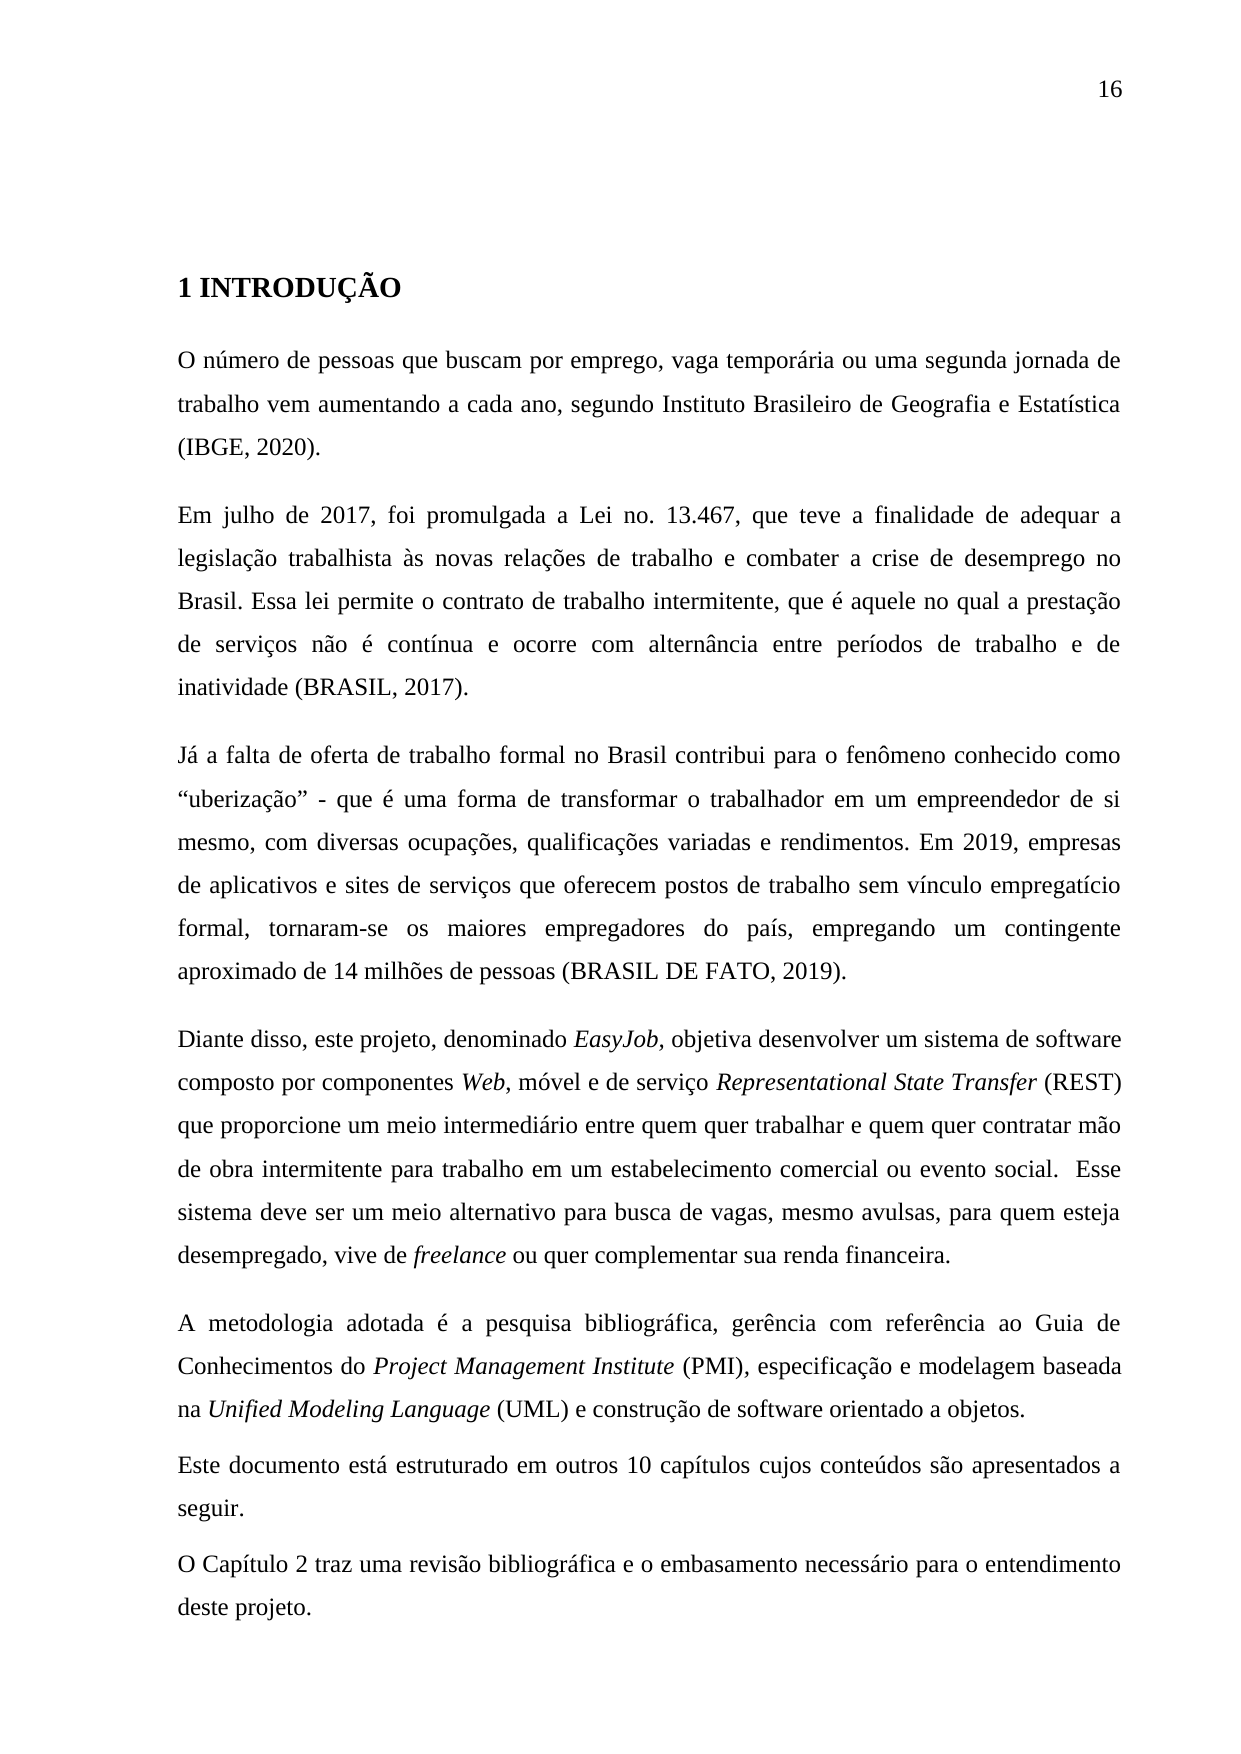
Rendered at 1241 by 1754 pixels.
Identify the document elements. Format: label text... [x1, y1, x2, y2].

text Em julho de 2017, foi promulgada a Lei no. 13.467, que teve a finalidade de adequar a legislação trabalhista às novas relações de trabalho e combater a crise de desemprego no Brasil. Essa lei permite o contrato de trabalho intermitente, que é aquele no qual a prestação de serviços não é contínua e ocorre com alternância entre períodos de trabalho e de inatividade (BRASIL, 2017). [177, 500, 1122, 701]
text Este documento está estruturado em outros 10 capítulos cujos conteúdos são apresentados a seguir. [177, 1450, 1122, 1522]
text O Capítulo 2 traz uma revisão bibliográfica e o embasamento necessário para o entendimento deste projeto. [177, 1549, 1122, 1621]
text Diante disso, este projeto, denominado EasyJob, objetiva desenvolver um sistema de software composto por componentes Web, móvel e de serviço Representational State Transfer (REST) que proporcione um meio intermediário entre quem quer trabalhar e quem quer contratar mão de obra intermitente para trabalho em um estabelecimento comercial ou evento social. Esse sistema deve ser um meio alternativo para busca de vagas, mesmo avulsas, para quem esteja desempregado, vive de freelance ou quer complementar sua renda financeira. [177, 1024, 1122, 1269]
text Já a falta de oferta de trabalho formal no Brasil contribui para o fenômeno conhecido como “uberização” - que é uma forma de transformar o trabalhador em um empreendedor de si mesmo, com diversas ocupações, qualificações variadas e rendimentos. Em 2019, empresas de aplicativos e sites de serviços que oferecem postos de trabalho sem vínculo empregatício formal, tornaram-se os maiores empregadores do país, empregando um contingente aproximado de 14 milhões de pessoas (BRASIL DE FATO, 2019). [177, 741, 1122, 985]
text A metodologia adotada é a pesquisa bibliográfica, gerência com referência ao Guia de Conhecimentos do Project Management Institute (PMI), especificação e modelagem baseada na Unified Modeling Language (UML) e construção de software orientado a objetos. [177, 1308, 1122, 1423]
text O número de pessoas que buscam por emprego, vaga temporária ou uma segunda jornada de trabalho vem aumentando a cada ano, segundo Instituto Brasileiro de Geografia e Estatística (IBGE, 2020). [177, 346, 1122, 461]
subtitle 1 INTRODUÇÃO [177, 270, 1122, 304]
